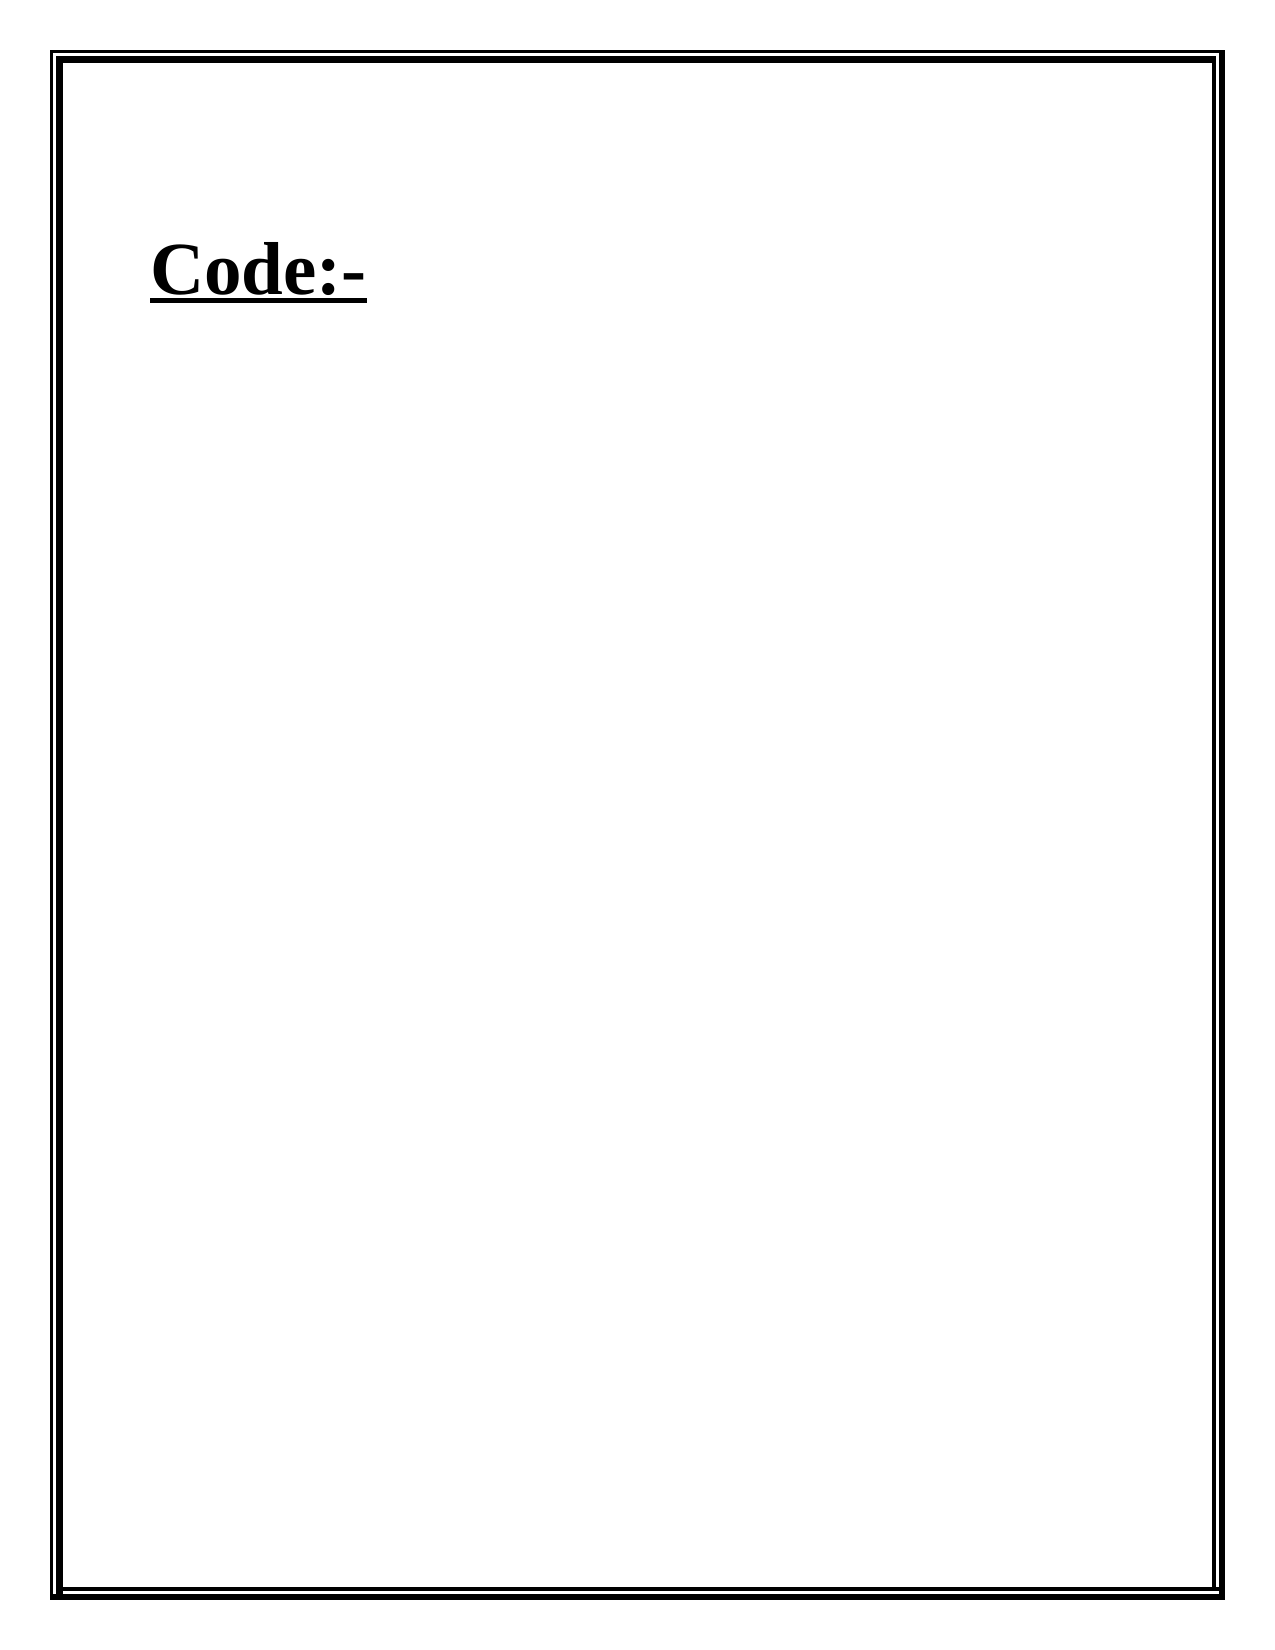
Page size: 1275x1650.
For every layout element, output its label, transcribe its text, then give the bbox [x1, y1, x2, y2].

text Code:- [150, 224, 1111, 310]
